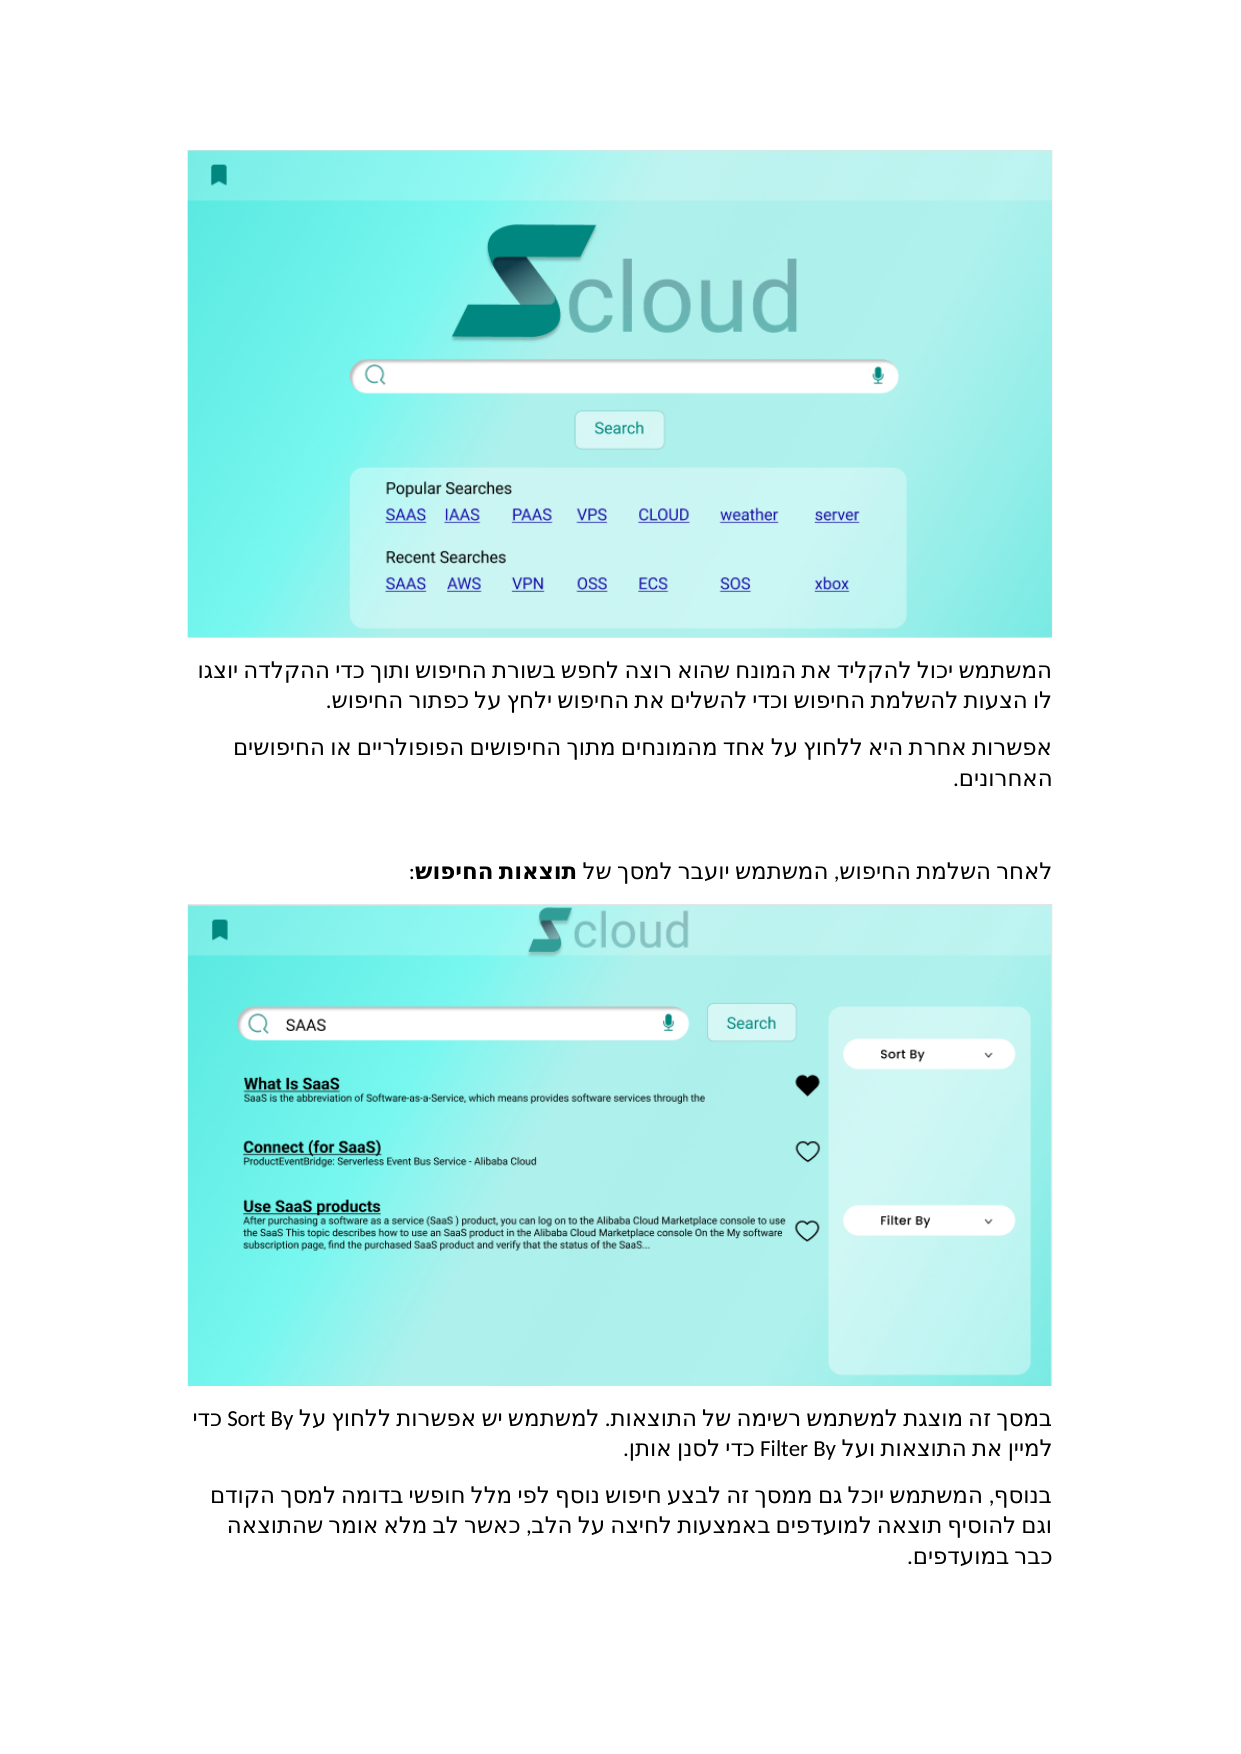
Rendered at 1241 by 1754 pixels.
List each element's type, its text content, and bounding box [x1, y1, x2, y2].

picture [187, 904, 1053, 1386]
picture [187, 150, 1053, 638]
text במסך זה מוצגת למשתמש רשימה של התוצאות. למשתמש יש אפשרות ללחוץ על Sort By כדי למיין את התוצאות ועל Filter By כדי לסנן אותן. [187, 1404, 1053, 1463]
text המשתמש יכול להקליד את המונח שהוא רוצה לחפש בשורת החיפוש ותוך כדי ההקלדה יוצגו לו הצעות להשלמת החיפוש וכדי להשלים את החיפוש ילחץ על כפתור החיפוש. [187, 656, 1053, 714]
text בנוסף, המשתמש יוכל גם ממסך זה לבצע חיפוש נוסף לפי מלל חופשי בדומה למסך הקודם וגם להוסיף תוצאה למועדפים באמצעות לחיצה על הלב, כאשר לב מלא אומר שהתוצאה כבר במועדפים. [187, 1481, 1053, 1570]
text אפשרות אחרת היא ללחוץ על אחד מהמונחים מתוך החיפושים הפופולריים או החיפושים האחרונים. [187, 733, 1053, 792]
text לאחר השלמת החיפוש, המשתמש יועבר למסך של תוצאות החיפוש: [187, 857, 1053, 885]
